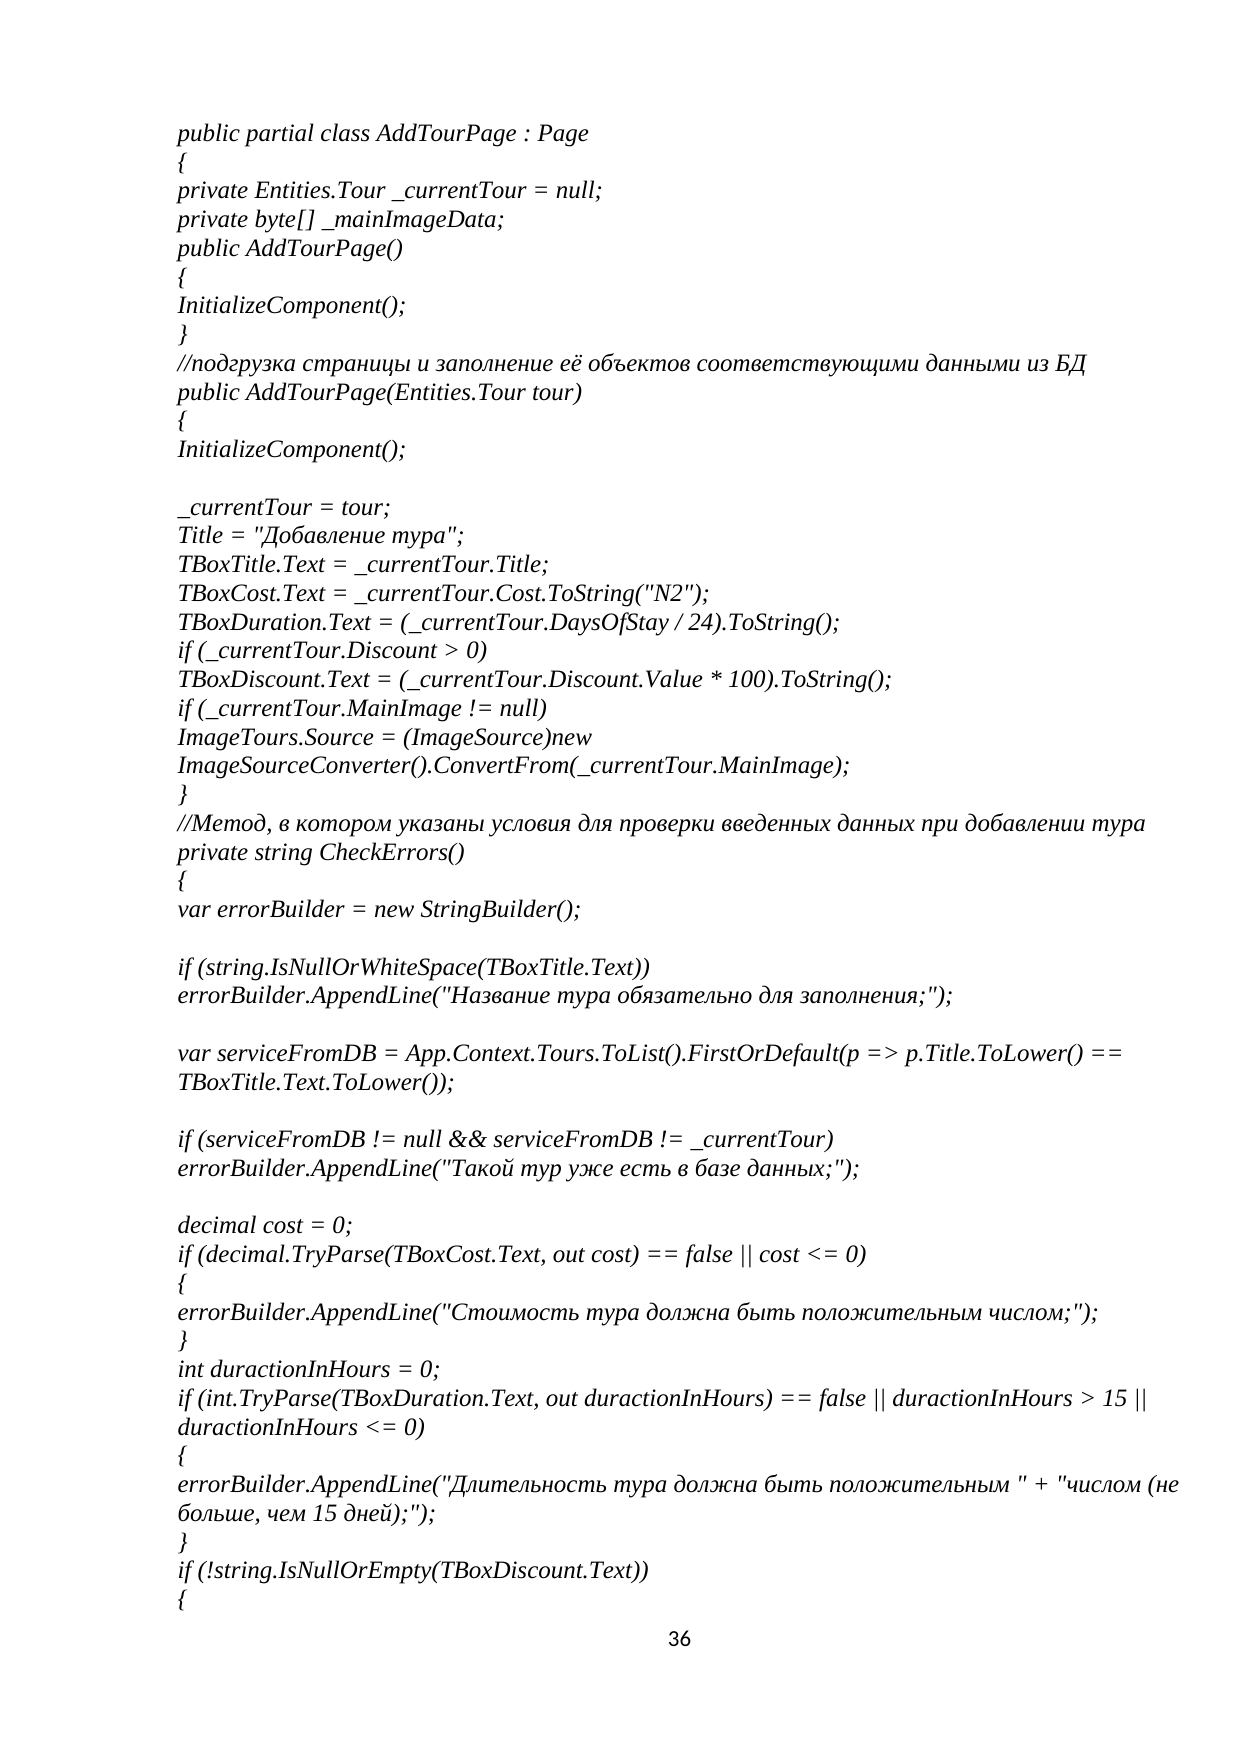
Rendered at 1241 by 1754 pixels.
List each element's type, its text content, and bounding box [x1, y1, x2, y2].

text private byte[] _mainImageData; [177, 204, 1181, 233]
text { [177, 866, 1181, 894]
text _currentTour = tour; [177, 492, 1181, 521]
text { [177, 1584, 1181, 1613]
text { [177, 147, 1181, 176]
text ImageTours.Source = (ImageSource)new ImageSourceConverter().ConvertFrom(_currentTour.MainImage); [177, 722, 1181, 779]
text //подгрузка страницы и заполнение её объектов соответствующими данными из БД [177, 348, 1181, 377]
text if (_currentTour.MainImage != null) [177, 693, 1181, 722]
text int duractionInHours = 0; [177, 1354, 1181, 1383]
text errorBuilder.AppendLine("Длительность тура должна быть положительным " + "числом (не больше, чем 15 дней);"); [177, 1469, 1181, 1527]
text errorBuilder.AppendLine("Название тура обязательно для заполнения;"); [177, 981, 1181, 1009]
text } [177, 1326, 1181, 1354]
text if (_currentTour.Discount > 0) [177, 636, 1181, 664]
text var serviceFromDB = App.Context.Tours.ToList().FirstOrDefault(p => p.Title.ToLower() == TBoxTitle.Text.ToLower()); [177, 1038, 1181, 1096]
text public AddTourPage(Entities.Tour tour) [177, 377, 1181, 406]
text errorBuilder.AppendLine("Стоимость тура должна быть положительным числом;"); [177, 1297, 1181, 1326]
text TBoxCost.Text = _currentTour.Cost.ToString("N2"); [177, 578, 1181, 607]
text decimal cost = 0; [177, 1211, 1181, 1239]
text if (string.IsNullOrWhiteSpace(TBoxTitle.Text)) [177, 952, 1181, 981]
text InitializeComponent(); [177, 434, 1181, 463]
text if (!string.IsNullOrEmpty(TBoxDiscount.Text)) [177, 1556, 1181, 1584]
text //Метод, в котором указаны условия для проверки введенных данных при добавлении тура [177, 808, 1181, 837]
text } [177, 1527, 1181, 1556]
text if (decimal.TryParse(TBoxCost.Text, out cost) == false || cost <= 0) [177, 1239, 1181, 1268]
text { [177, 262, 1181, 291]
text private Entities.Tour _currentTour = null; [177, 176, 1181, 204]
text public partial class AddTourPage : Page [177, 118, 1181, 147]
text errorBuilder.AppendLine("Такой тур уже есть в базе данных;"); [177, 1153, 1181, 1182]
text } [177, 779, 1181, 808]
text { [177, 1268, 1181, 1297]
text { [177, 1441, 1181, 1469]
text InitializeComponent(); [177, 291, 1181, 319]
text if (int.TryParse(TBoxDuration.Text, out duractionInHours) == false || duractionInHours > 15 || duractionInHours <= 0) [177, 1383, 1181, 1441]
text } [177, 319, 1181, 348]
text TBoxDuration.Text = (_currentTour.DaysOfStay / 24).ToString(); [177, 607, 1181, 636]
text if (serviceFromDB != null && serviceFromDB != _currentTour) [177, 1124, 1181, 1153]
text private string CheckErrors() [177, 837, 1181, 866]
text { [177, 406, 1181, 434]
text TBoxTitle.Text = _currentTour.Title; [177, 549, 1181, 578]
text TBoxDiscount.Text = (_currentTour.Discount.Value * 100).ToString(); [177, 664, 1181, 693]
text Title = "Добавление тура"; [177, 521, 1181, 549]
text public AddTourPage() [177, 233, 1181, 262]
text var errorBuilder = new StringBuilder(); [177, 894, 1181, 923]
